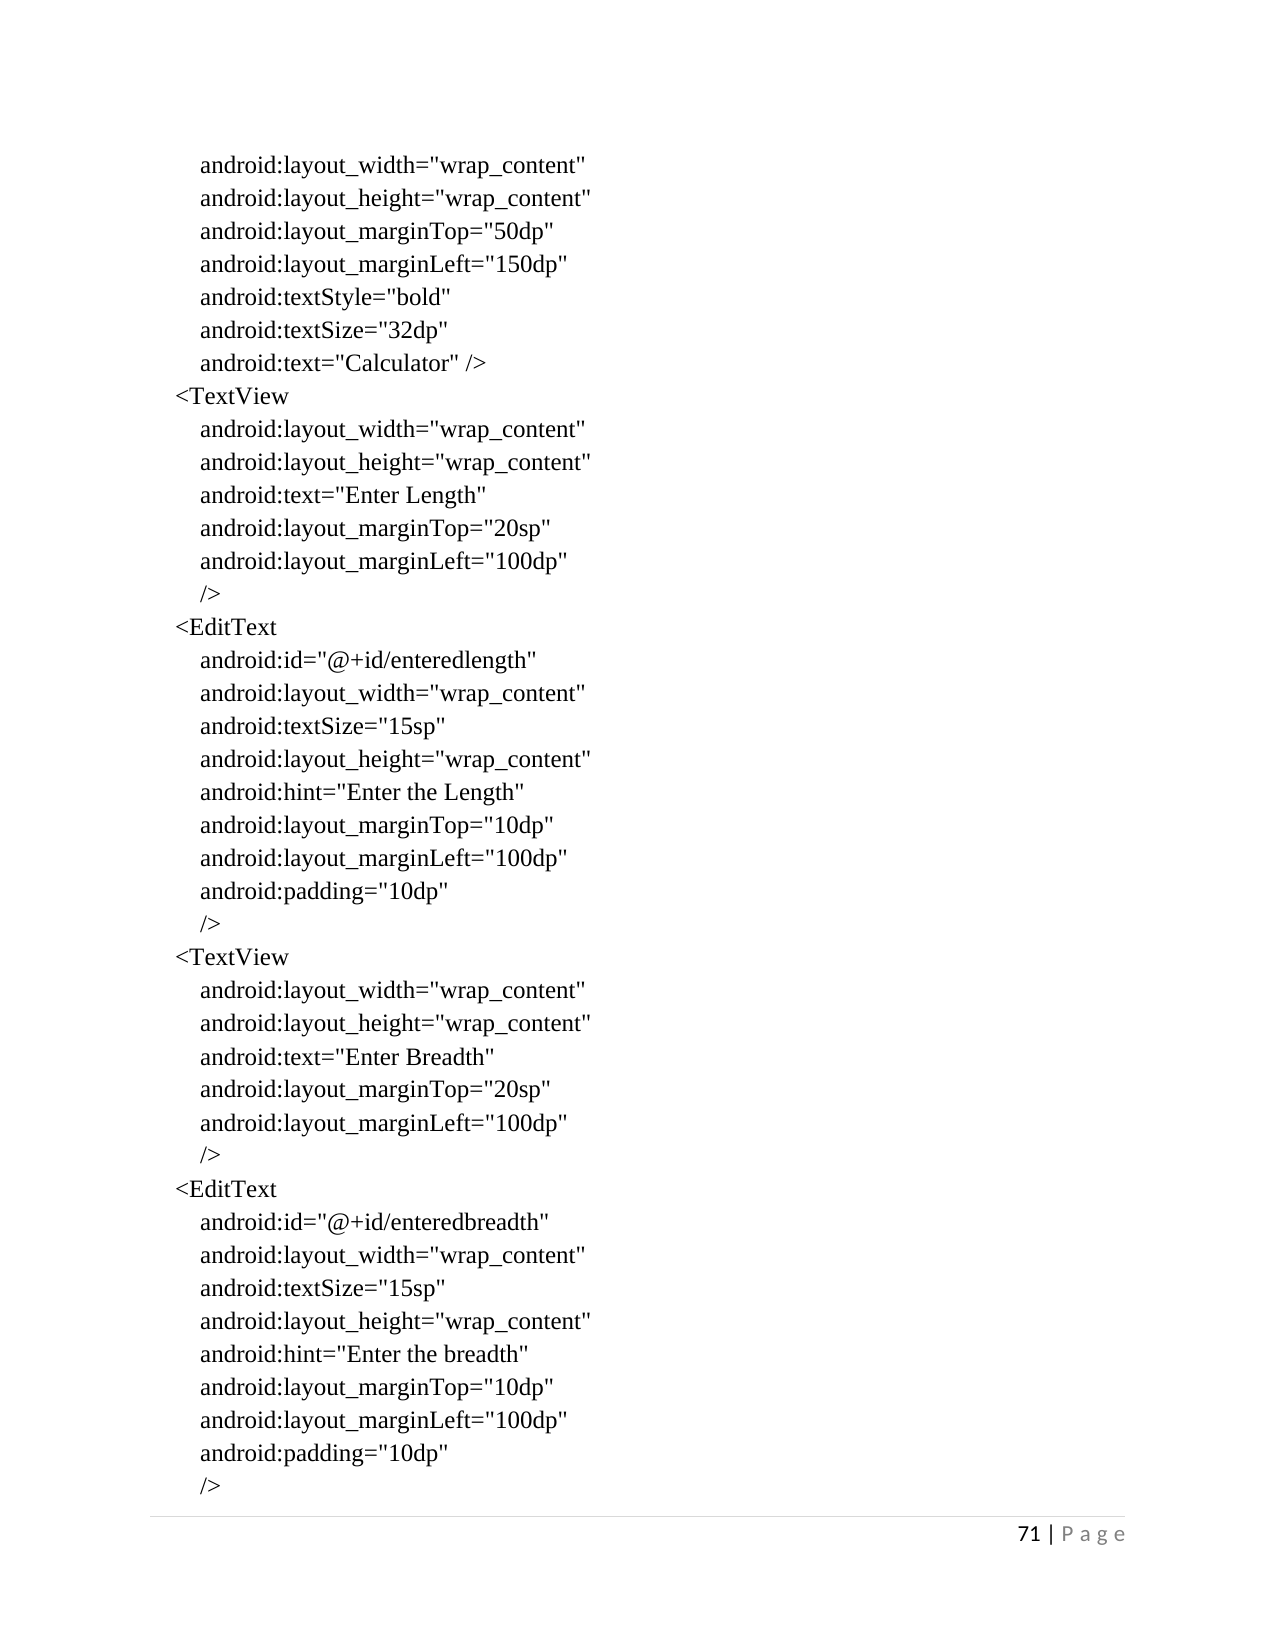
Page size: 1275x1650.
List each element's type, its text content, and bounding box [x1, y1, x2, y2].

text android:layout_width="wrap_content" [150, 976, 1125, 1004]
text android:layout_marginTop="10dp" [150, 810, 1125, 839]
text android:layout_width="wrap_content" [150, 678, 1125, 707]
text <TextView [150, 381, 1125, 410]
text /> [150, 579, 1125, 608]
text android:layout_height="wrap_content" [150, 183, 1125, 212]
text android:layout_marginLeft="150dp" [150, 249, 1125, 278]
text <TextView [150, 942, 1125, 971]
text android:textStyle="bold" [150, 282, 1125, 311]
text android:textSize="32dp" [150, 315, 1125, 344]
text android:layout_width="wrap_content" [150, 150, 1125, 179]
text /> [150, 1141, 1125, 1169]
text android:id="@+id/enteredlength" [150, 645, 1125, 674]
text android:layout_marginLeft="100dp" [150, 1405, 1125, 1433]
text android:text="Enter Length" [150, 480, 1125, 509]
text android:padding="10dp" [150, 876, 1125, 905]
text android:layout_marginTop="50dp" [150, 216, 1125, 245]
text android:layout_height="wrap_content" [150, 744, 1125, 773]
text android:layout_marginLeft="100dp" [150, 546, 1125, 575]
text android:hint="Enter the Length" [150, 777, 1125, 806]
text android:textSize="15sp" [150, 1273, 1125, 1301]
text android:layout_height="wrap_content" [150, 1008, 1125, 1037]
text /> [150, 909, 1125, 938]
text android:padding="10dp" [150, 1438, 1125, 1467]
text android:layout_marginLeft="100dp" [150, 1108, 1125, 1136]
text android:layout_marginLeft="100dp" [150, 843, 1125, 872]
text /> [150, 1471, 1125, 1499]
text android:layout_width="wrap_content" [150, 414, 1125, 443]
text android:layout_marginTop="20sp" [150, 1074, 1125, 1103]
text <EditText [150, 1174, 1125, 1202]
text android:layout_width="wrap_content" [150, 1240, 1125, 1268]
text android:text="Enter Breadth" [150, 1042, 1125, 1070]
text android:layout_height="wrap_content" [150, 447, 1125, 476]
text android:text="Calculator" /> [150, 348, 1125, 377]
text android:layout_height="wrap_content" [150, 1306, 1125, 1334]
text <EditText [150, 612, 1125, 641]
text android:layout_marginTop="20sp" [150, 513, 1125, 542]
text android:textSize="15sp" [150, 711, 1125, 740]
text android:hint="Enter the breadth" [150, 1339, 1125, 1367]
text android:layout_marginTop="10dp" [150, 1372, 1125, 1401]
text android:id="@+id/enteredbreadth" [150, 1207, 1125, 1235]
